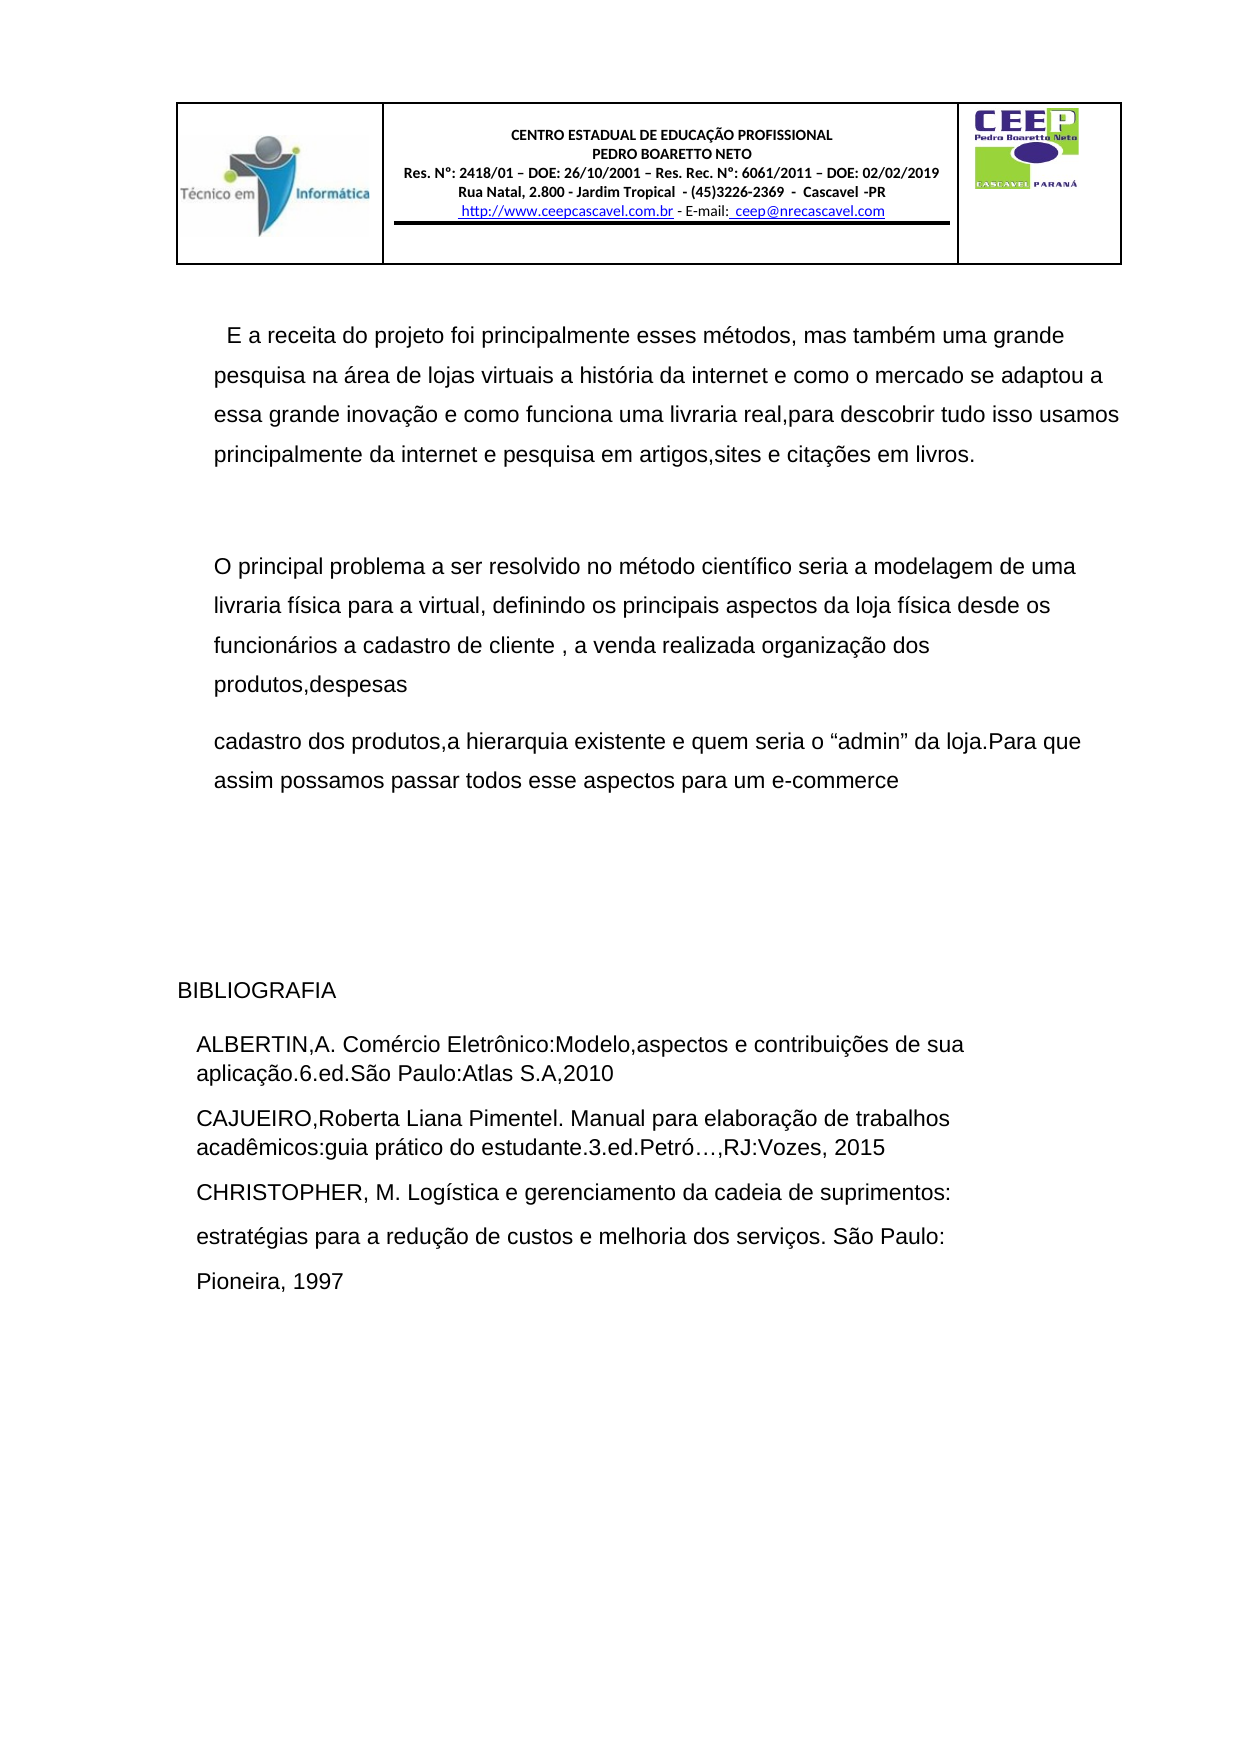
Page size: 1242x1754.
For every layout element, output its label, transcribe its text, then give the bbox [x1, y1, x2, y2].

picture [180, 135, 370, 237]
picture [974, 108, 1079, 189]
text BIBLIOGRAFIA [177, 977, 1137, 1003]
